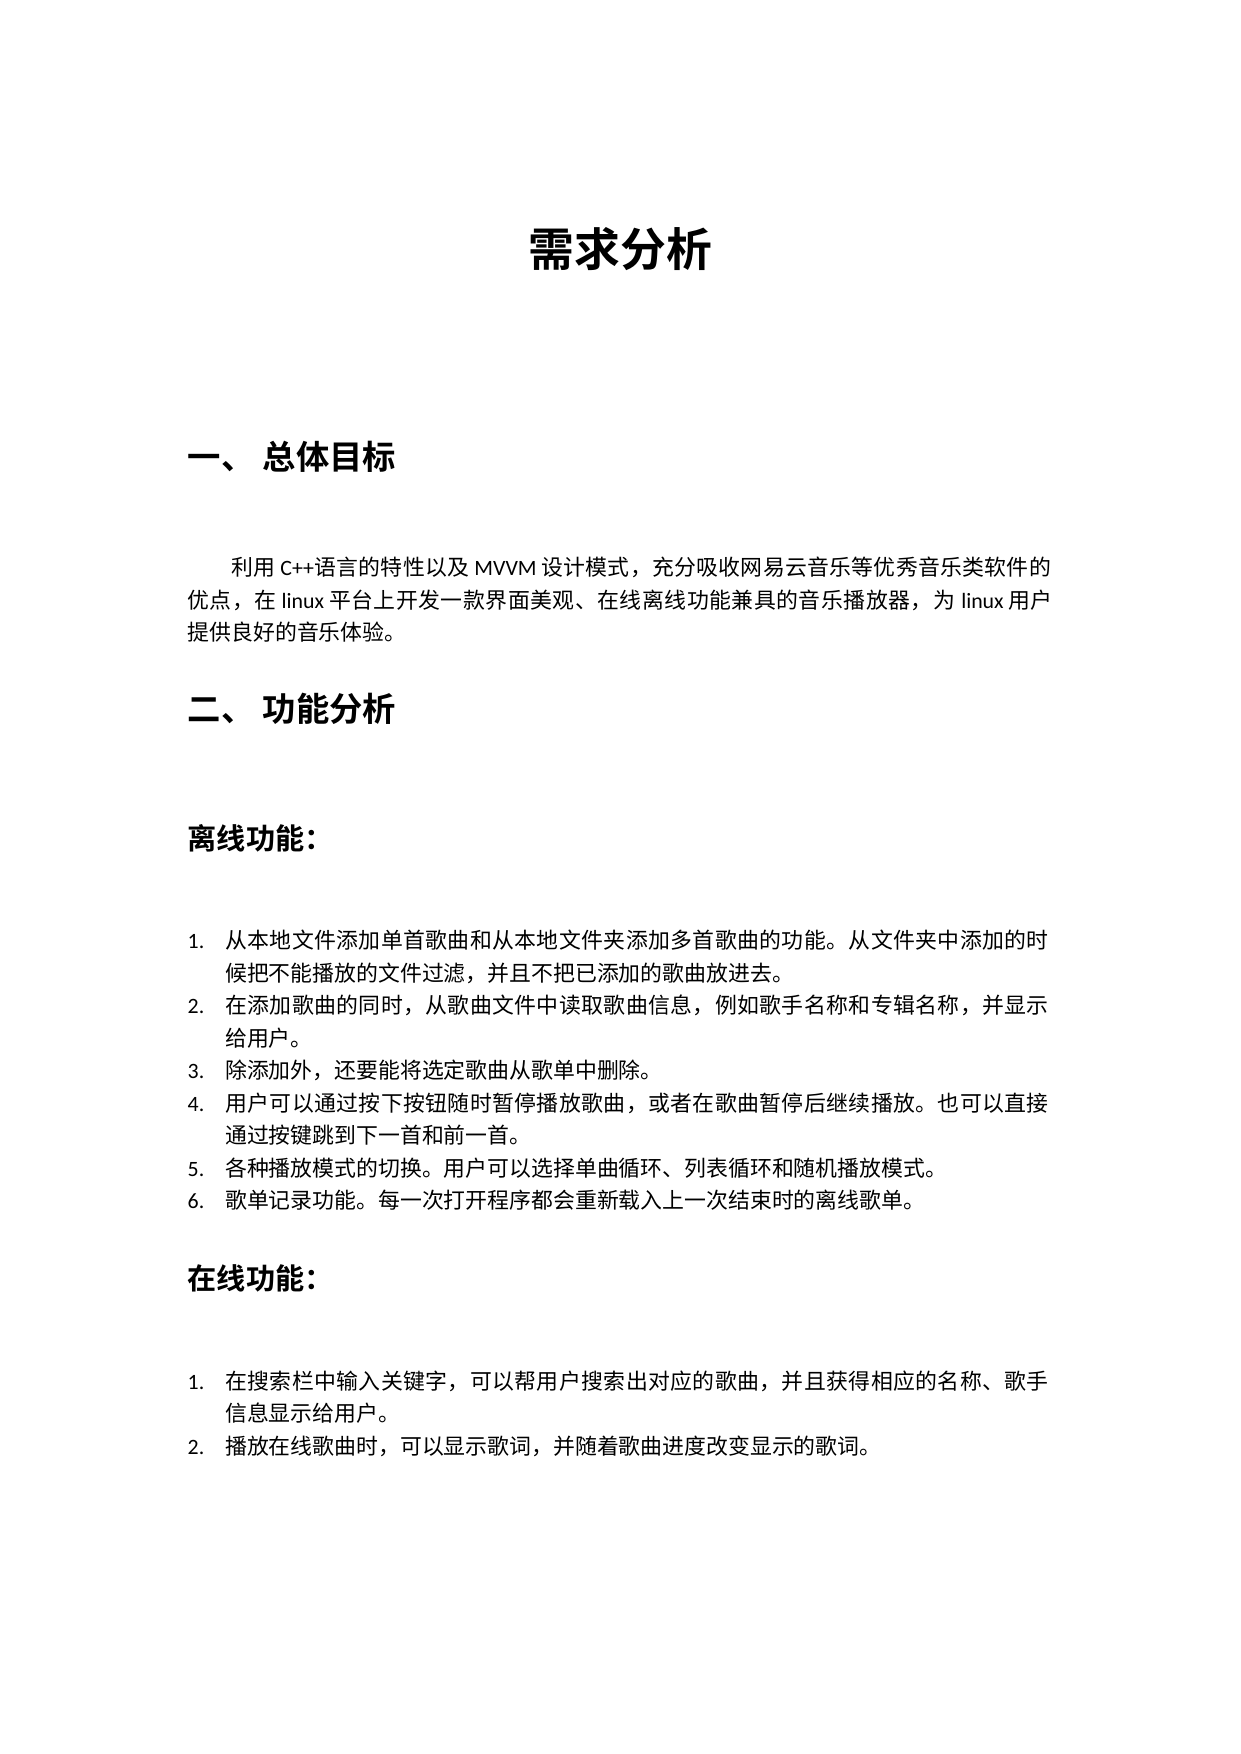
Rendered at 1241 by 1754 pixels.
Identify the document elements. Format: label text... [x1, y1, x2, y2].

list 从本地文件添加单首歌曲和从本地文件夹添加多首歌曲的功能。从文件夹中添加的时候把不能播放的文件过滤，并且不把已添加的歌曲放进去。 [187, 923, 1053, 988]
subtitle 在线功能： [187, 1244, 1053, 1309]
list 在搜索栏中输入关键字，可以帮用户搜索出对应的歌曲，并且获得相应的名称、歌手信息显示给用户。 [187, 1363, 1053, 1428]
subtitle 功能分析 [187, 674, 1053, 739]
subtitle 离线功能： [187, 804, 1053, 869]
list 各种播放模式的切换。用户可以选择单曲循环、列表循环和随机播放模式。 [187, 1150, 1053, 1183]
subtitle 总体目标 [187, 423, 1053, 488]
text 利用C++语言的特性以及MVVM设计模式，充分吸收网易云音乐等优秀音乐类软件的优点，在linux平台上开发一款界面美观、在线离线功能兼具的音乐播放器，为linux用户提供良好的音乐体验。 [187, 550, 1053, 647]
subtitle 需求分析 [187, 197, 1053, 295]
list 除添加外，还要能将选定歌曲从歌单中删除。 [187, 1053, 1053, 1085]
list 播放在线歌曲时，可以显示歌词，并随着歌曲进度改变显示的歌词。 [187, 1428, 1053, 1461]
list 用户可以通过按下按钮随时暂停播放歌曲，或者在歌曲暂停后继续播放。也可以直接通过按键跳到下一首和前一首。 [187, 1085, 1053, 1150]
list 歌单记录功能。每一次打开程序都会重新载入上一次结束时的离线歌单。 [187, 1183, 1053, 1215]
list 在添加歌曲的同时，从歌曲文件中读取歌曲信息，例如歌手名称和专辑名称，并显示给用户。 [187, 988, 1053, 1053]
